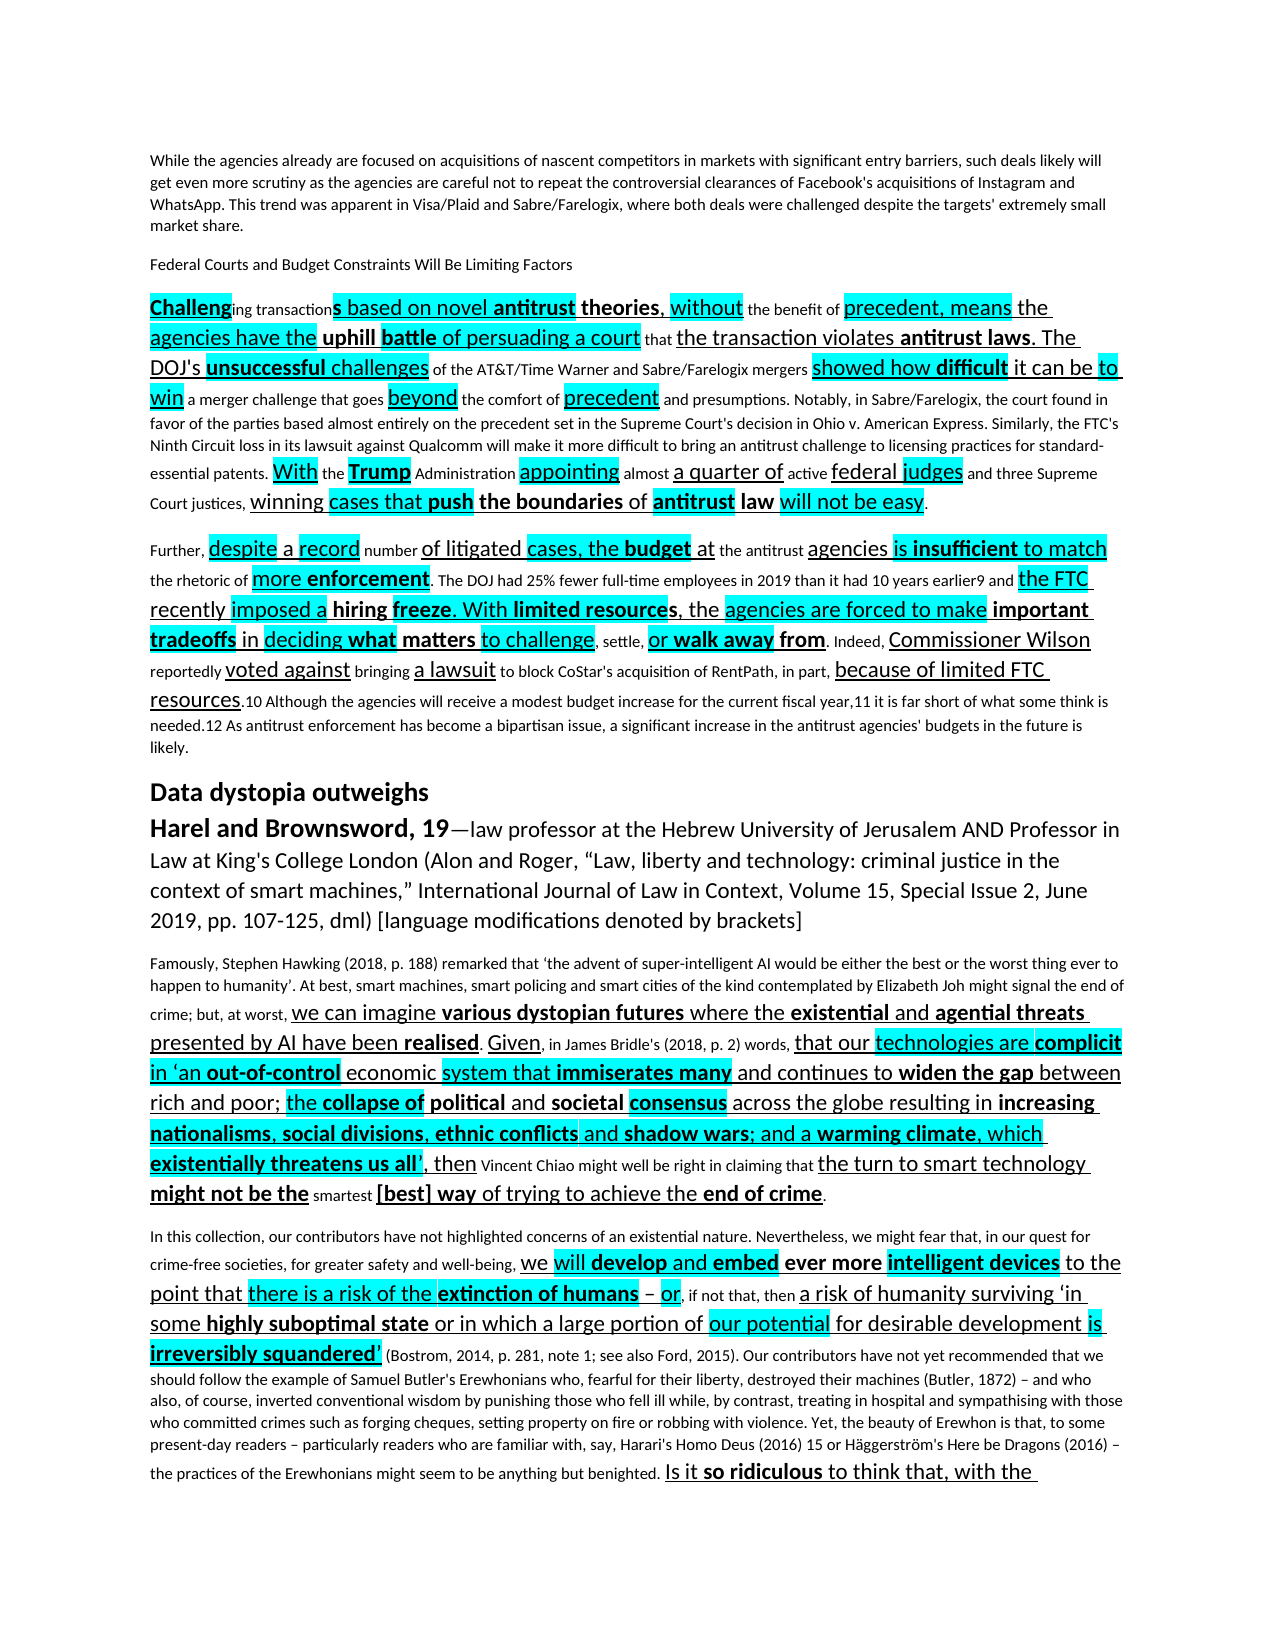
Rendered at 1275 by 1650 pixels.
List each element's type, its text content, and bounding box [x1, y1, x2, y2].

text While the agencies already are focused on acquisitions of nascent competitors in markets with significant entry barriers, such deals likely will get even more scrutiny as the agencies are careful not to repeat the controversial clearances of Facebook's acquisitions of Instagram and WhatsApp. This trend was apparent in Visa/Plaid and Sabre/Farelogix, where both deals were challenged despite the targets' extremely small market share. [150, 150, 1125, 236]
subtitle Data dystopia outweighs [150, 775, 1125, 808]
text Challenging transactions based on novel antitrust theories, without the benefit of precedent, means the agencies have the uphill battle of persuading a court that the transaction violates antitrust laws. The DOJ's unsuccessful challenges of the AT&T/Time Warner and Sabre/Farelogix mergers showed how difficult it can be to win a merger challenge that goes beyond the comfort of precedent and presumptions. Notably, in Sabre/Farelogix, the court found in favor of the parties based almost entirely on the precedent set in the Supreme Court's decision in Ohio v. American Express. Similarly, the FTC's Ninth Circuit loss in its lawsuit against Qualcomm will make it more difficult to bring an antitrust challenge to licensing practices for standard-essential patents. With the Trump Administration appointing almost a quarter of active federal judges and three Supreme Court justices, winning cases that push the boundaries of antitrust law will not be easy. [150, 293, 1125, 516]
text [150, 1226, 1125, 1485]
text Federal Courts and Budget Constraints Will Be Limiting Factors [150, 254, 1125, 274]
text Harel and Brownsword, 19—law professor at the Hebrew University of Jerusalem AND Professor in Law at King's College London (Alon and Roger, “Law, liberty and technology: criminal justice in the context of smart machines,” International Journal of Law in Context, Volume 15, Special Issue 2, June 2019, pp. 107-125, dml) [language modifications denoted by brackets] [150, 811, 1125, 935]
text Further, despite a record number of litigated cases, the budget at the antitrust agencies is insufficient to match the rhetoric of more enforcement. The DOJ had 25% fewer full-time employees in 2019 than it had 10 years earlier9 and the FTC recently imposed a hiring freeze. With limited resources, the agencies are forced to make important tradeoffs in deciding what matters to challenge, settle, or walk away from. Indeed, Commissioner Wilson reportedly voted against bringing a lawsuit to block CoStar's acquisition of RentPath, in part, because of limited FTC resources.10 Although the agencies will receive a modest budget increase for the current fiscal year,11 it is far short of what some think is needed.12 As antitrust enforcement has become a bipartisan issue, a significant increase in the antitrust agencies' budgets in the future is likely. [150, 534, 1125, 757]
text Famously, Stephen Hawking (2018, p. 188) remarked that ‘the advent of super-intelligent AI would be either the best or the worst thing ever to happen to humanity’. At best, smart machines, smart policing and smart cities of the kind contemplated by Elizabeth Joh might signal the end of crime; but, at worst, we can imagine various dystopian futures where the existential and agential threats presented by AI have been realised. Given, in James Bridle's (2018, p. 2) words, that our technologies are complicit in ‘an out-of-control economic system that immiserates many and continues to widen the gap between rich and poor; the collapse of political and societal consensus across the globe resulting in increasing nationalisms, social divisions, ethnic conflicts and shadow wars; and a warming climate, which existentially threatens us all’, then Vincent Chiao might well be right in claiming that the turn to smart technology might not be the smartest [best] way of trying to achieve the end of crime. [150, 953, 1125, 1207]
